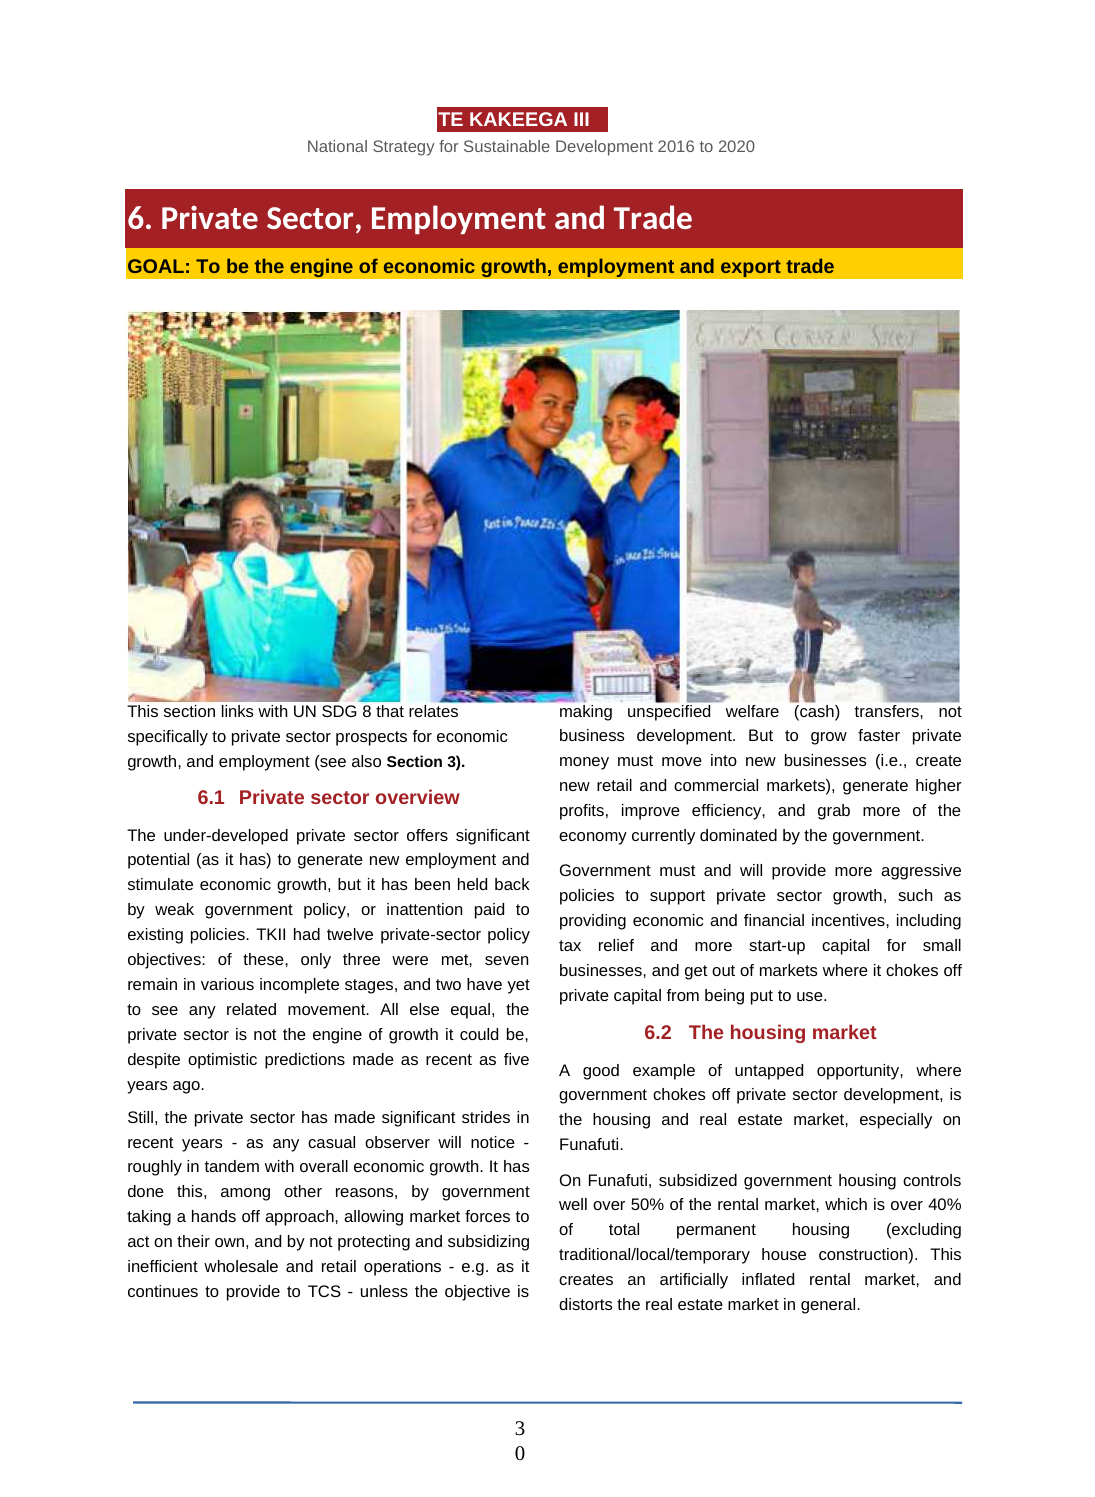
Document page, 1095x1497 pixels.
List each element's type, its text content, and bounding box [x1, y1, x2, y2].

subtitle GOAL: To be the engine of economic growth, employment and export trade [127, 249, 962, 278]
text Still, the private sector has made significant strides in recent years - as any casual observer will notice - roughly in tandem with overall economic growth. It has done this, among other reasons, by government taking a hands off approach, allowing market forces to act on their own, and by not protecting and subsidizing inefficient wholesale and retail operations - e.g. as it continues to provide to TCS - unless the objective is making unspecified welfare (cash) transfers, not business development. But to grow faster private money must move into new businesses (i.e., create new retail and commercial markets), generate higher profits, improve efficiency, and grab more of the economy currently dominated by the government. [127, 1107, 530, 1301]
text On Funafuti, subsidized government housing controls well over 50% of the rental market, which is over 40% of total permanent housing (excluding traditional/local/temporary house construction). This creates an artificially inflated rental market, and distorts the real estate market in general. [559, 1170, 962, 1314]
subtitle The housing market [559, 1021, 962, 1044]
picture [127, 310, 961, 704]
text This section links with UN SDG 8 that relates specifically to private sector prospects for economic growth, and employment (see also Section 3). [127, 701, 530, 771]
text Government must and will provide more aggressive policies to support private sector growth, such as providing economic and financial incentives, including tax relief and more start-up capital for small businesses, and get out of markets where it chokes off private capital from being put to use. [559, 861, 962, 1005]
subtitle Private sector overview [127, 786, 530, 809]
text The under-developed private sector offers significant potential (as it has) to generate new employment and stimulate economic growth, but it has been held back by weak government policy, or inattention paid to existing policies. TKII had twelve private-sector policy objectives: of these, only three were met, seven remain in various incomplete stages, and two have yet to see any related movement. All else equal, the private sector is not the engine of growth it could be, despite optimistic predictions made as recent as five years ago. [127, 825, 530, 1093]
text Still, the private sector has made significant strides in recent years - as any casual observer will notice - roughly in tandem with overall economic growth. It has done this, among other reasons, by government taking a hands off approach, allowing market forces to act on their own, and by not protecting and subsidizing inefficient wholesale and retail operations - e.g. as it continues to provide to TCS - unless the objective is making unspecified welfare (cash) transfers, not business development. But to grow faster private money must move into new businesses (i.e., create new retail and commercial markets), generate higher profits, improve efficiency, and grab more of the economy currently dominated by the government. [559, 701, 962, 845]
text A good example of untapped opportunity, where government chokes off private sector development, is the housing and real estate market, especially on Funafuti. [559, 1060, 962, 1154]
subtitle 6. Private Sector, Employment and Trade [127, 191, 962, 246]
